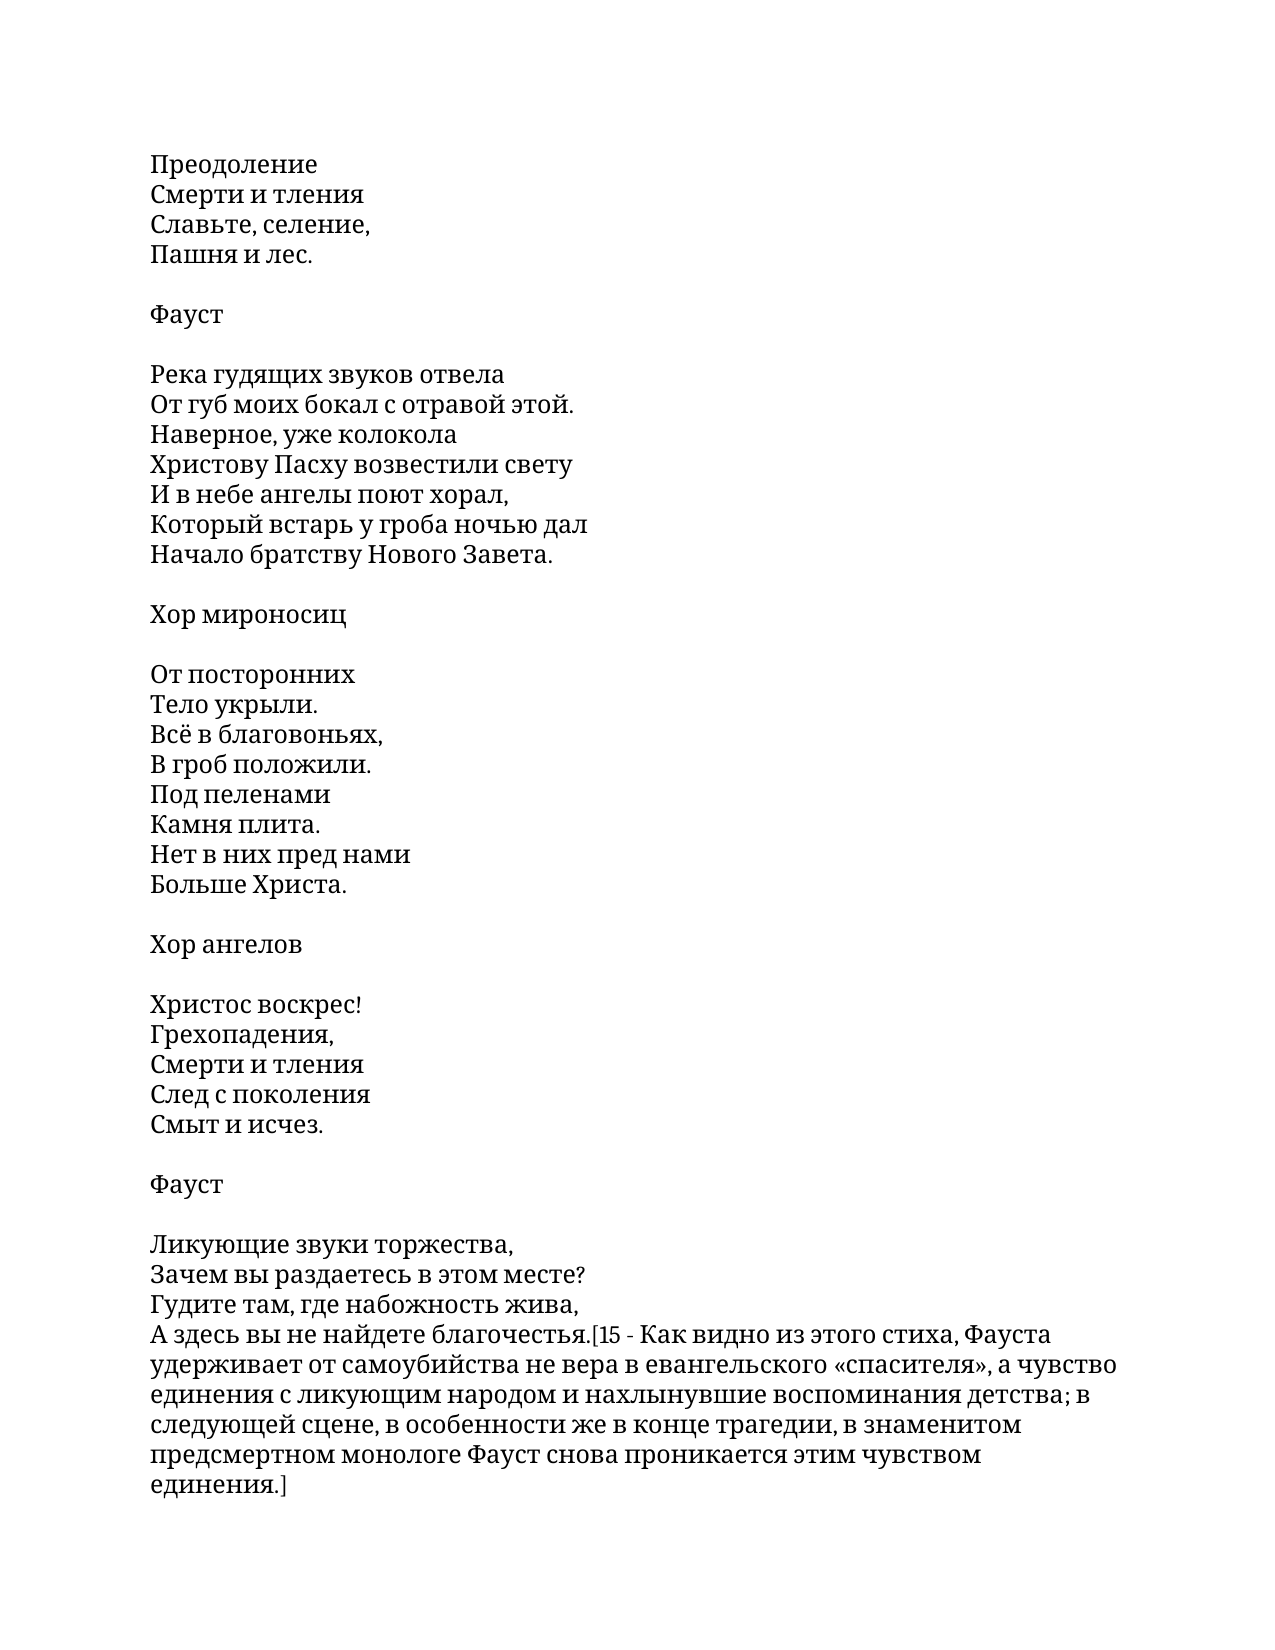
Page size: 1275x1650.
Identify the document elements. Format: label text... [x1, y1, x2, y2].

text Христос воскрес! [150, 990, 1125, 1020]
text Начало братству Нового Завета. [150, 540, 1125, 570]
text Грехопадения, [150, 1020, 1125, 1050]
text От губ моих бокал с отравой этой. [150, 390, 1125, 420]
text Наверное, уже колокола [150, 420, 1125, 450]
text Хор ангелов [150, 930, 1125, 960]
text Христову Пасху возвестили свету [150, 450, 1125, 480]
text Тело укрыли. [150, 690, 1125, 720]
text Преодоление [150, 150, 1125, 180]
text След с поколения [150, 1080, 1125, 1110]
text А здесь вы не найдете благочестья.[15 - Как видно из этого стиха, Фауста удерживает от самоубийства не вера в евангельского «спасителя», а чувство единения с ликующим народом и нахлынувшие воспоминания детства; в следующей сцене, в особенности же в конце трагедии, в знаменитом предсмертном монологе Фауст снова проникается этим чувством единения.] [150, 1320, 1125, 1500]
text Под пеленами [150, 780, 1125, 810]
text Зачем вы раздаетесь в этом месте? [150, 1260, 1125, 1290]
text Фауст [150, 1170, 1125, 1200]
text Который встарь у гроба ночью дал [150, 510, 1125, 540]
text Всё в благовоньях, [150, 720, 1125, 750]
text Ликующие звуки торжества, [150, 1230, 1125, 1260]
text Смерти и тления [150, 1050, 1125, 1080]
text Хор мироносиц [150, 600, 1125, 630]
text Фауст [150, 300, 1125, 330]
text Больше Христа. [150, 870, 1125, 900]
text Славьте, селение, [150, 210, 1125, 240]
text Гудите там, где набожность жива, [150, 1290, 1125, 1320]
text И в небе ангелы поют хорал, [150, 480, 1125, 510]
text Пашня и лес. [150, 240, 1125, 270]
text Камня плита. [150, 810, 1125, 840]
text Смыт и исчез. [150, 1110, 1125, 1140]
text Смерти и тления [150, 180, 1125, 210]
text В гроб положили. [150, 750, 1125, 780]
text Река гудящих звуков отвела [150, 360, 1125, 390]
text От посторонних [150, 660, 1125, 690]
text Нет в них пред нами [150, 840, 1125, 870]
